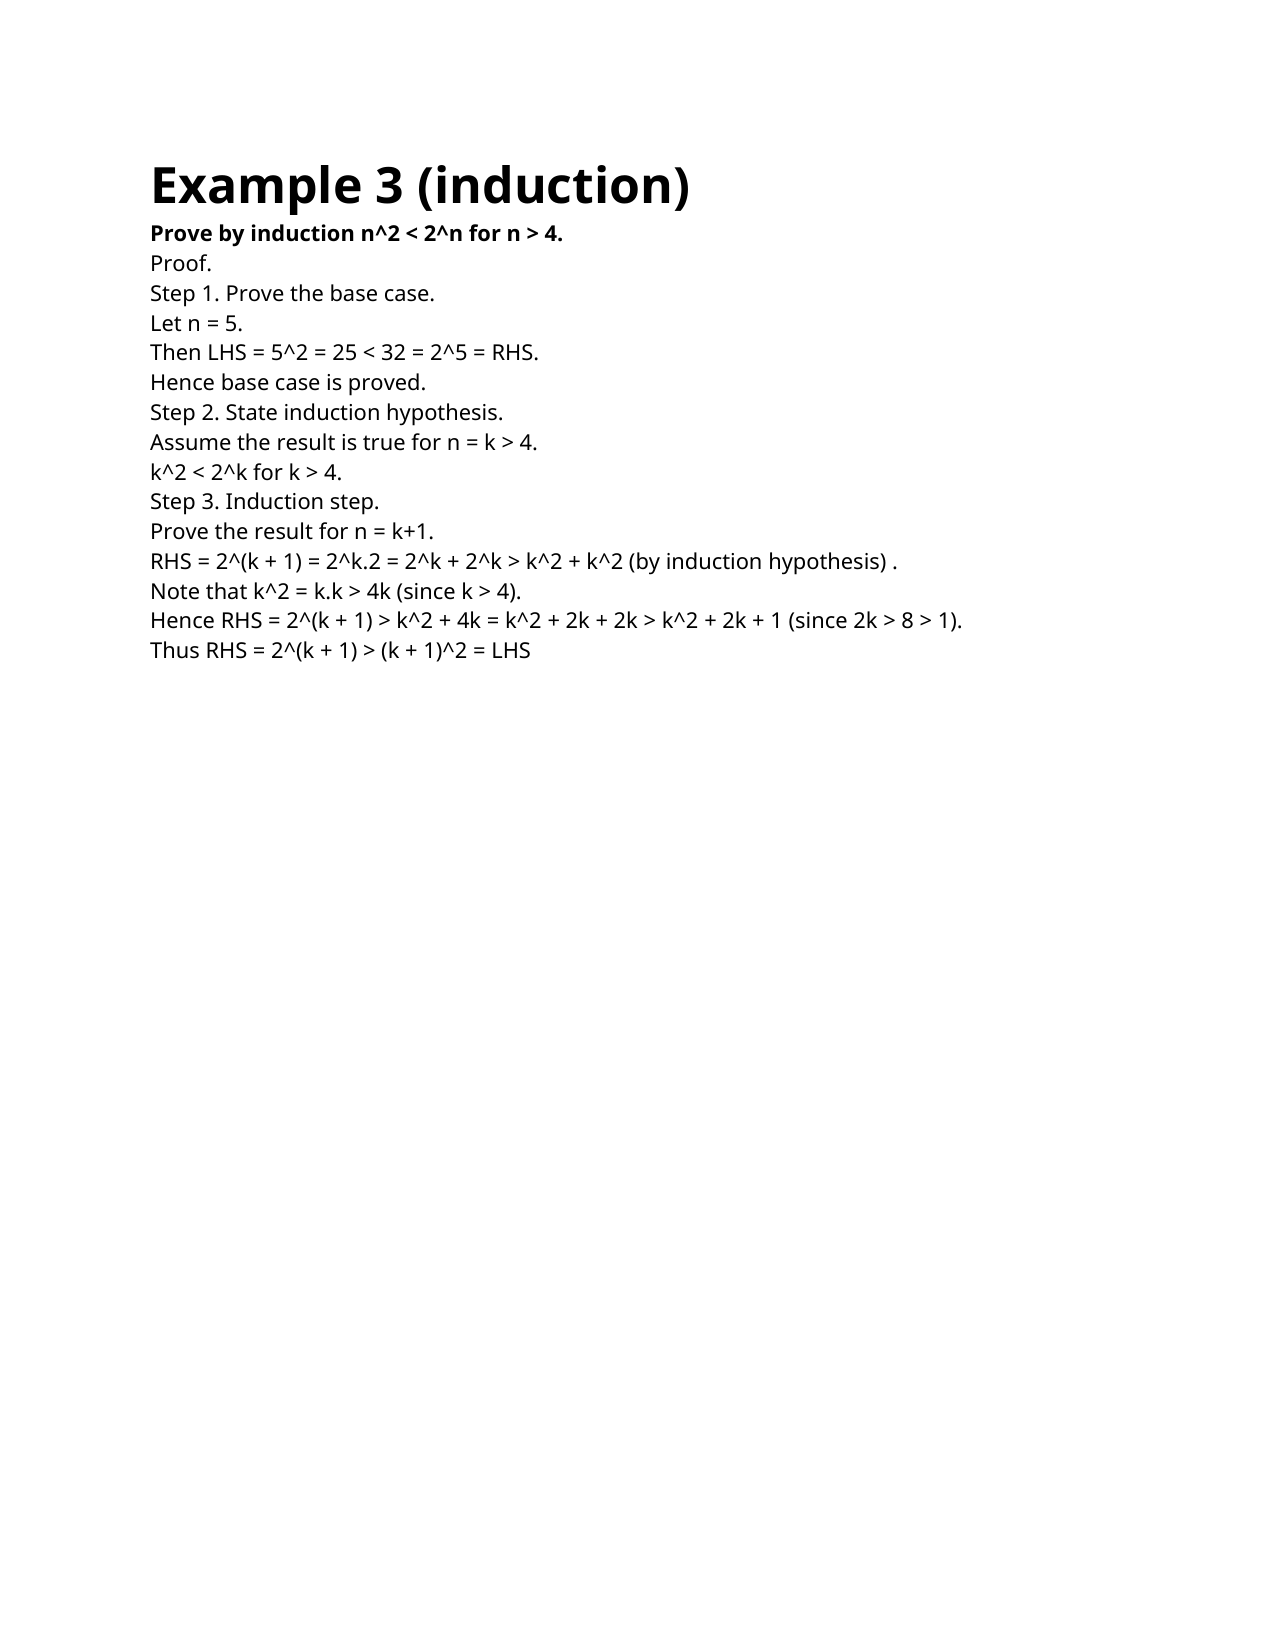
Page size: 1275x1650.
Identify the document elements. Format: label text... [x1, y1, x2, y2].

text Step 1. Prove the base case. [150, 278, 1125, 307]
text Let n = 5. [150, 307, 1125, 337]
text Note that k^2 = k.k > 4k (since k > 4). [150, 576, 1125, 605]
text Prove the result for n = k+1. [150, 516, 1125, 546]
text Then LHS = 5^2 = 25 < 32 = 2^5 = RHS. [150, 337, 1125, 367]
text Hence RHS = 2^(k + 1) > k^2 + 4k = k^2 + 2k + 2k > k^2 + 2k + 1 (since 2k > 8 > 1). [150, 605, 1125, 635]
text Assume the result is true for n = k > 4. [150, 427, 1125, 456]
text Example 3 (induction) [150, 150, 1125, 218]
text Prove by induction n^2 < 2^n for n > 4. [150, 218, 1125, 248]
text Step 2. State induction hypothesis. [150, 397, 1125, 427]
text RHS = 2^(k + 1) = 2^k.2 = 2^k + 2^k > k^2 + k^2 (by induction hypothesis) . [150, 546, 1125, 576]
text Proof. [150, 248, 1125, 278]
text Step 3. Induction step. [150, 486, 1125, 516]
text Thus RHS = 2^(k + 1) > (k + 1)^2 = LHS [150, 635, 1125, 665]
text Hence base case is proved. [150, 367, 1125, 397]
text k^2 < 2^k for k > 4. [150, 456, 1125, 486]
